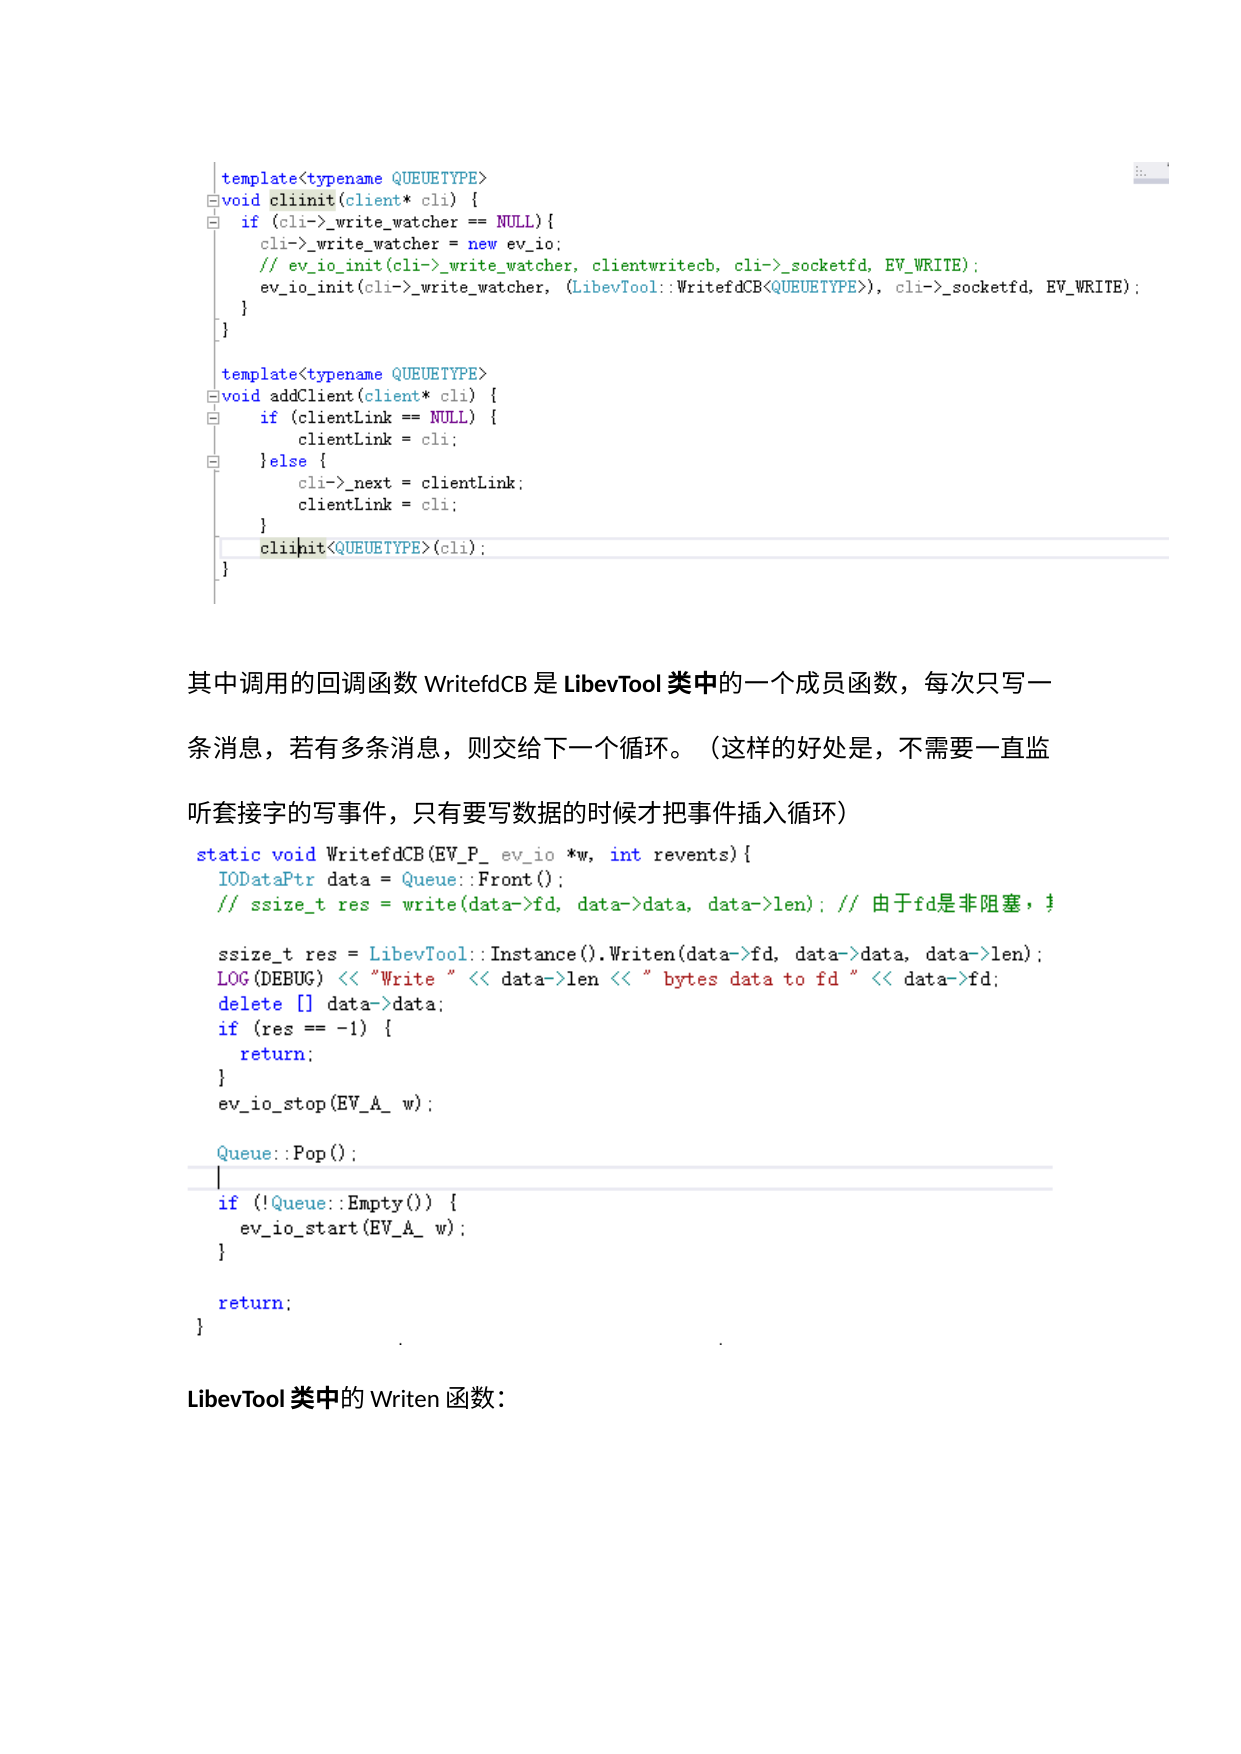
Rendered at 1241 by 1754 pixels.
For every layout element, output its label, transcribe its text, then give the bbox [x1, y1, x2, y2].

text 其中调用的回调函数WritefdCB是LibevTool类中的一个成员函数，每次只写一条消息，若有多条消息，则交给下一个循环。（这样的好处是，不需要一直监听套接字的写事件，只有要写数据的时候才把事件插入循环） [187, 649, 1053, 844]
text LibevTool类中的Writen函数： [187, 1364, 1053, 1429]
picture [187, 844, 1053, 1345]
picture [187, 162, 1169, 604]
